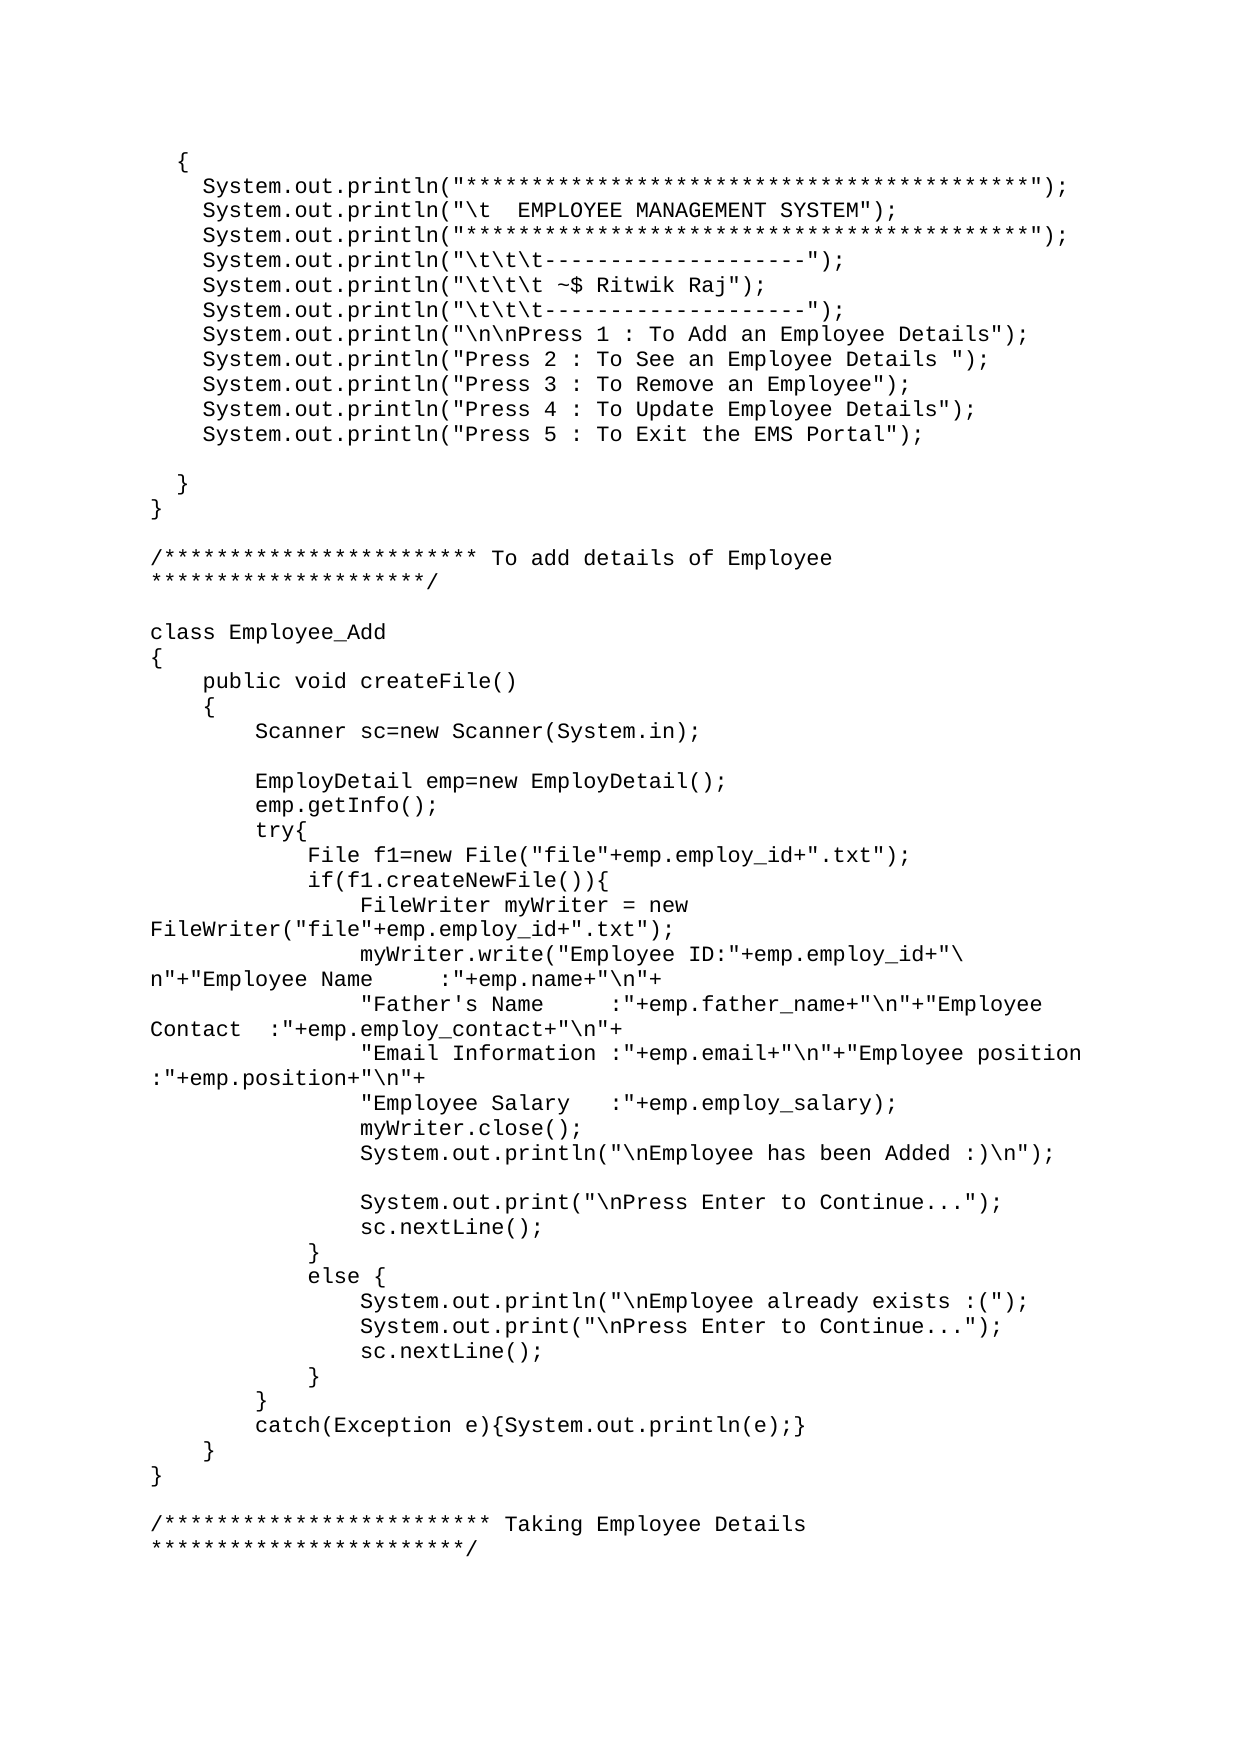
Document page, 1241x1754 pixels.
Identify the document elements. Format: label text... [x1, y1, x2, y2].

text sc.nextLine(); [150, 1216, 1090, 1241]
text myWriter.close(); [150, 1117, 1090, 1142]
text } [150, 497, 1090, 522]
text "Email Information :"+emp.email+"\n"+"Employee position :"+emp.position+"\n"+ [150, 1042, 1090, 1092]
text System.out.println("\t\t\t--------------------"); [150, 299, 1090, 323]
text } [150, 1439, 1090, 1464]
text /************************* Taking Employee Details ************************/ [150, 1513, 1090, 1563]
text FileWriter myWriter = new FileWriter("file"+emp.employ_id+".txt"); [150, 894, 1090, 943]
text System.out.println("\t\t\t ~$ Ritwik Raj"); [150, 274, 1090, 299]
text System.out.println("\n\nPress 1 : To Add an Employee Details"); [150, 323, 1090, 348]
text System.out.println("\nEmployee already exists :("); [150, 1290, 1090, 1315]
text } [150, 1464, 1090, 1489]
text Scanner sc=new Scanner(System.in); [150, 720, 1090, 745]
text System.out.println("\t EMPLOYEE MANAGEMENT SYSTEM"); [150, 199, 1090, 224]
text EmployDetail emp=new EmployDetail(); [150, 770, 1090, 794]
text catch(Exception e){System.out.println(e);} [150, 1414, 1090, 1439]
text else { [150, 1266, 1090, 1290]
text } [150, 1365, 1090, 1389]
text System.out.println("*******************************************"); [150, 175, 1090, 199]
text } [150, 1241, 1090, 1266]
text System.out.println("Press 3 : To Remove an Employee"); [150, 373, 1090, 398]
text { [150, 150, 1090, 175]
text } [150, 1389, 1090, 1414]
text sc.nextLine(); [150, 1340, 1090, 1365]
text if(f1.createNewFile()){ [150, 869, 1090, 894]
text } [150, 472, 1090, 497]
text class Employee_Add [150, 621, 1090, 646]
text System.out.print("\nPress Enter to Continue..."); [150, 1191, 1090, 1216]
text System.out.println("\t\t\t--------------------"); [150, 249, 1090, 274]
text { [150, 646, 1090, 671]
text System.out.println("Press 4 : To Update Employee Details"); [150, 398, 1090, 423]
text { [150, 695, 1090, 720]
text myWriter.write("Employee ID:"+emp.employ_id+"\n"+"Employee Name :"+emp.name+"\n"+ [150, 943, 1090, 993]
text File f1=new File("file"+emp.employ_id+".txt"); [150, 844, 1090, 869]
text System.out.println("*******************************************"); [150, 224, 1090, 249]
text System.out.println("Press 5 : To Exit the EMS Portal"); [150, 423, 1090, 447]
text try{ [150, 819, 1090, 844]
text System.out.println("\nEmployee has been Added :)\n"); [150, 1142, 1090, 1166]
text "Father's Name :"+emp.father_name+"\n"+"Employee Contact :"+emp.employ_contact+"\n"+ [150, 993, 1090, 1042]
text "Employee Salary :"+emp.employ_salary); [150, 1092, 1090, 1117]
text System.out.println("Press 2 : To See an Employee Details "); [150, 348, 1090, 373]
text public void createFile() [150, 671, 1090, 695]
text emp.getInfo(); [150, 794, 1090, 819]
text /************************ To add details of Employee *********************/ [150, 547, 1090, 596]
text System.out.print("\nPress Enter to Continue..."); [150, 1315, 1090, 1340]
